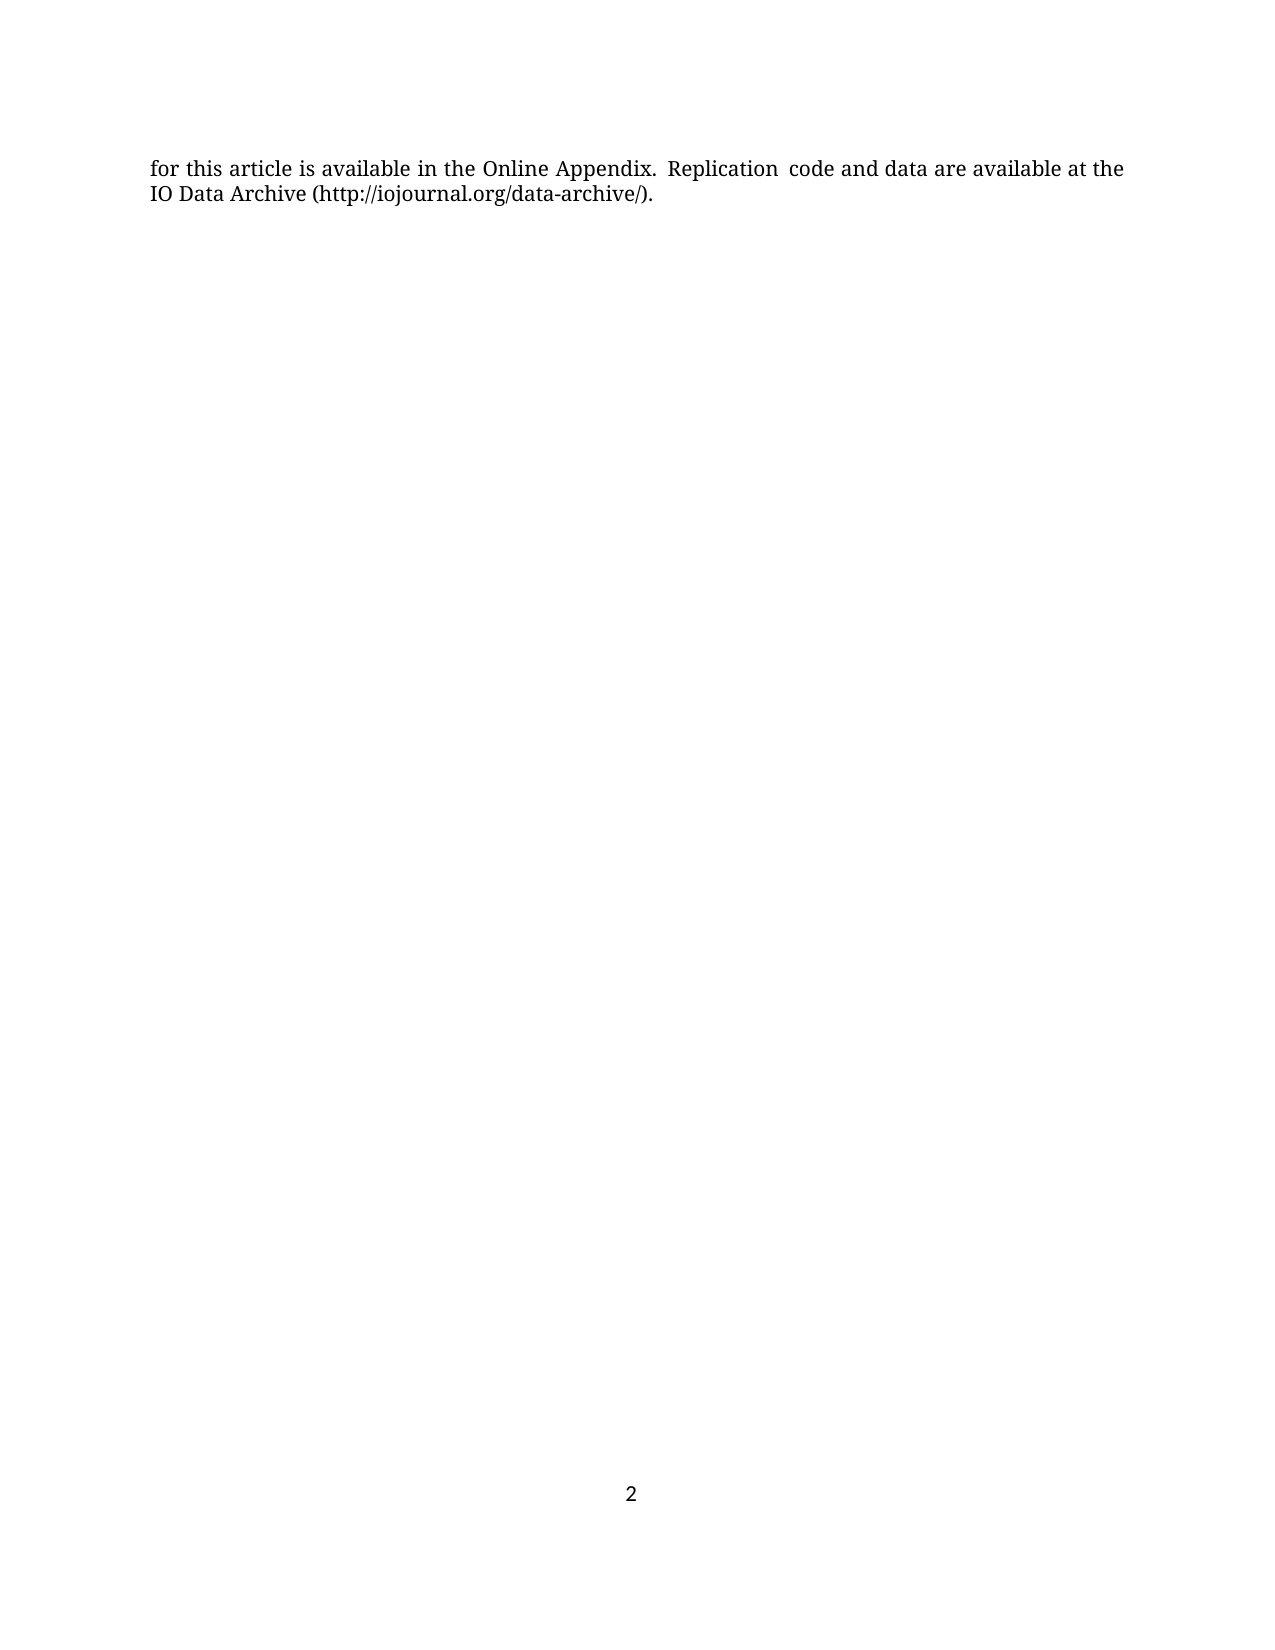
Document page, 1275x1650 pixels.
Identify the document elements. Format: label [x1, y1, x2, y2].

text [150, 156, 1125, 206]
